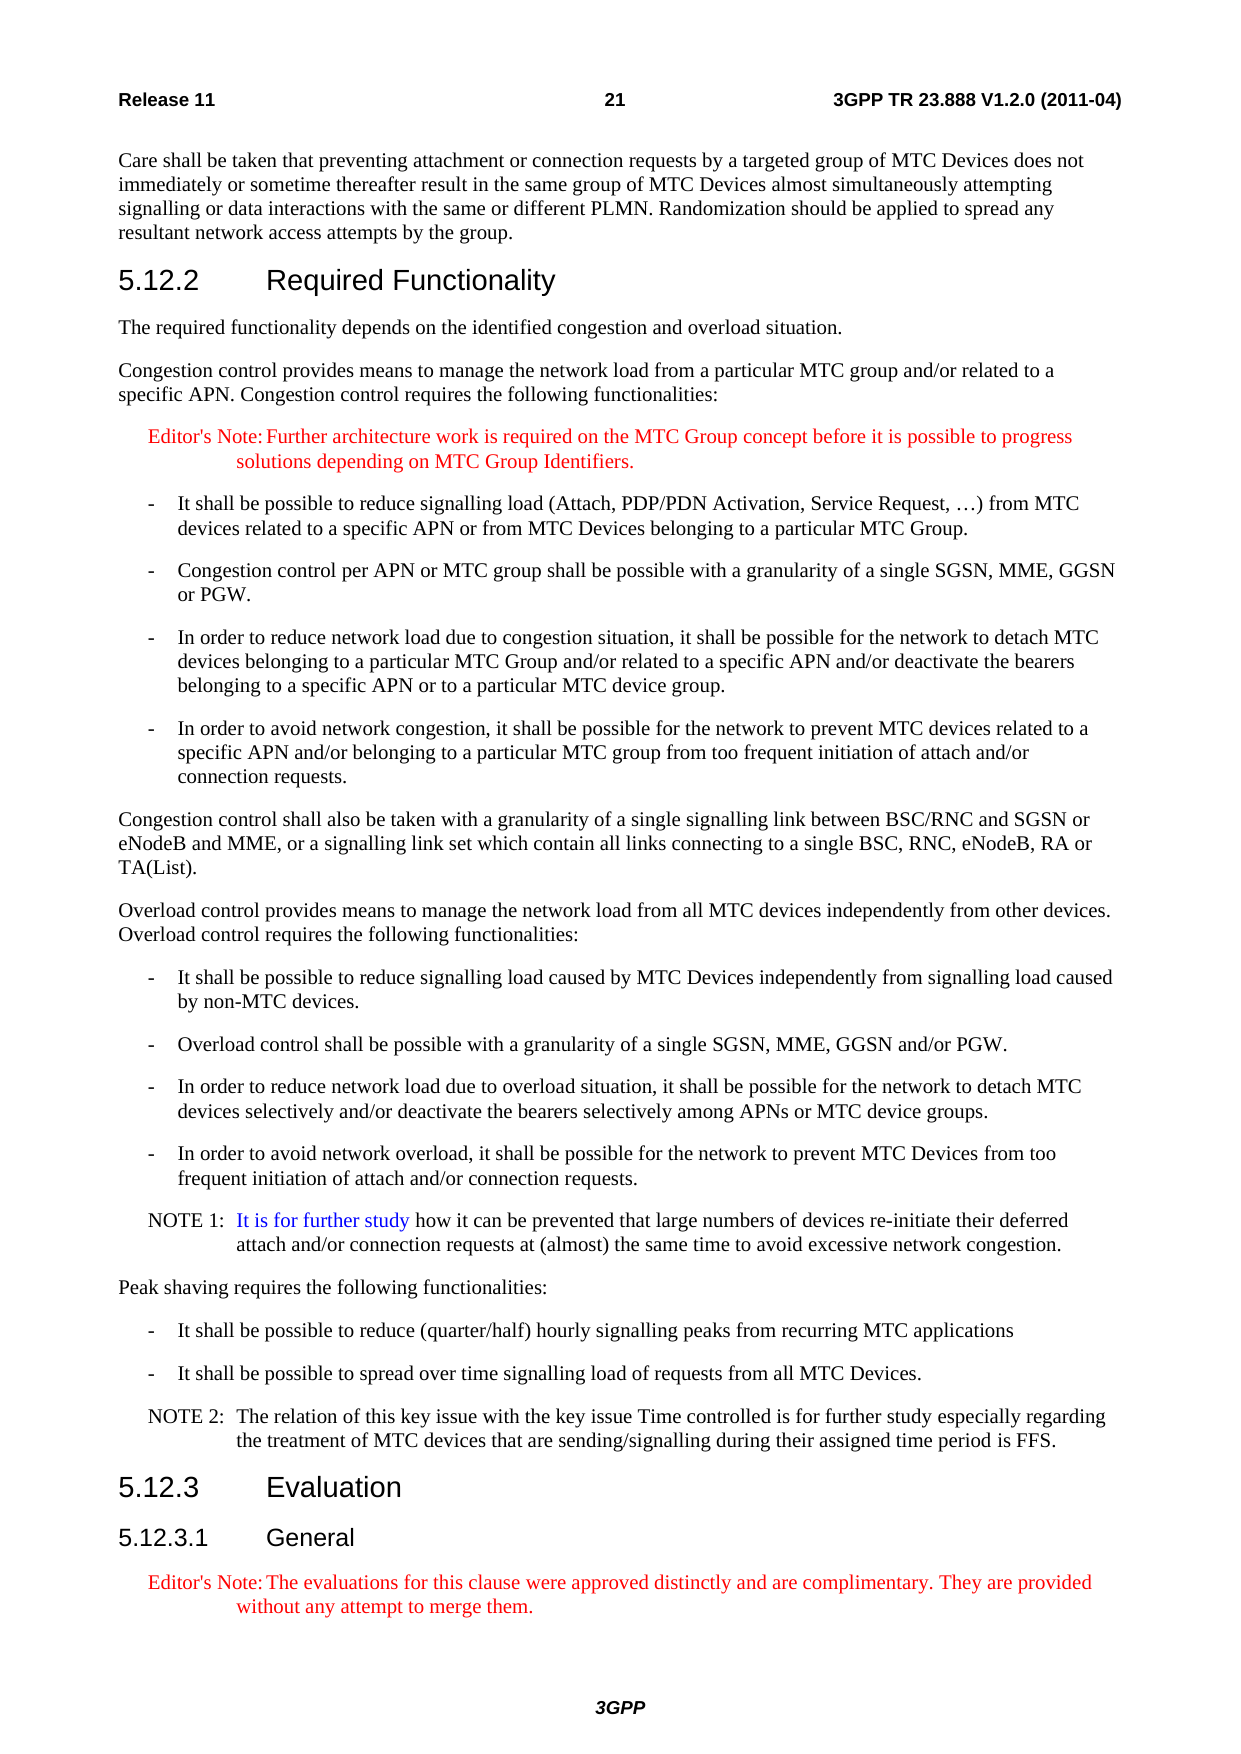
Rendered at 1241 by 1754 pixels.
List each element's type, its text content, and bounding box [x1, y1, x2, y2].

text - In order to avoid network overload, it shall be possible for the network to prevent MTC Devices from too frequent initiation of attach and/or connection requests. [148, 1141, 1122, 1189]
text - Overload control shall be possible with a granularity of a single SGSN, MME, GGSN and/or PGW. [148, 1032, 1122, 1056]
text - Congestion control per APN or MTC group shall be possible with a granularity of a single SGSN, MME, GGSN or PGW. [148, 558, 1122, 606]
text Overload control provides means to manage the network load from all MTC devices independently from other devices. Overload control requires the following functionalities: [118, 898, 1122, 946]
text NOTE 2: The relation of this key issue with the key issue Time controlled is for further study especially regarding the treatment of MTC devices that are sending/signalling during their assigned time period is FFS. [148, 1403, 1122, 1452]
subtitle 5.12.2 Required Functionality [118, 262, 1122, 296]
text NOTE 1: It is for further study how it can be prevented that large numbers of devices re-initiate their deferred attach and/or connection requests at (almost) the same time to avoid excessive network congestion. [148, 1208, 1122, 1256]
text The required functionality depends on the identified congestion and overload situation. [118, 315, 1122, 339]
subtitle 5.12.3.1 General [118, 1523, 1122, 1551]
text - It shall be possible to reduce (quarter/half) hourly signalling peaks from recurring MTC applications [148, 1318, 1122, 1342]
subtitle 5.12.3 Evaluation [118, 1470, 1122, 1504]
text Editor's Note: Further architecture work is required on the MTC Group concept before it is possible to progress solutions depending on MTC Group Identifiers. [148, 424, 1122, 473]
text Congestion control provides means to manage the network load from a particular MTC group and/or related to a specific APN. Congestion control requires the following functionalities: [118, 358, 1122, 406]
text - In order to reduce network load due to congestion situation, it shall be possible for the network to detach MTC devices belonging to a particular MTC Group and/or related to a specific APN and/or deactivate the bearers belonging to a specific APN or to a particular MTC device group. [148, 625, 1122, 697]
text - In order to reduce network load due to overload situation, it shall be possible for the network to detach MTC devices selectively and/or deactivate the bearers selectively among APNs or MTC device groups. [148, 1074, 1122, 1123]
text - It shall be possible to reduce signalling load (Attach, PDP/PDN Activation, Service Request, …) from MTC devices related to a specific APN or from MTC Devices belonging to a particular MTC Group. [148, 491, 1122, 539]
text Congestion control shall also be taken with a granularity of a single signalling link between BSC/RNC and SGSN or eNodeB and MME, or a signalling link set which contain all links connecting to a single BSC, RNC, eNodeB, RA or TA(List). [118, 807, 1122, 879]
text - It shall be possible to spread over time signalling load of requests from all MTC Devices. [148, 1361, 1122, 1385]
text Care shall be taken that preventing attachment or connection requests by a targeted group of MTC Devices does not immediately or sometime thereafter result in the same group of MTC Devices almost simultaneously attempting signalling or data interactions with the same or different PLMN. Randomization should be applied to spread any resultant network access attempts by the group. [118, 147, 1122, 244]
text - It shall be possible to reduce signalling load caused by MTC Devices independently from signalling load caused by non-MTC devices. [148, 965, 1122, 1013]
text Editor's Note: The evaluations for this clause were approved distinctly and are complimentary. They are provided without any attempt to merge them. [148, 1570, 1122, 1618]
text - In order to avoid network congestion, it shall be possible for the network to prevent MTC devices related to a specific APN and/or belonging to a particular MTC group from too frequent initiation of attach and/or connection requests. [148, 716, 1122, 788]
text Peak shaving requires the following functionalities: [118, 1275, 1122, 1299]
